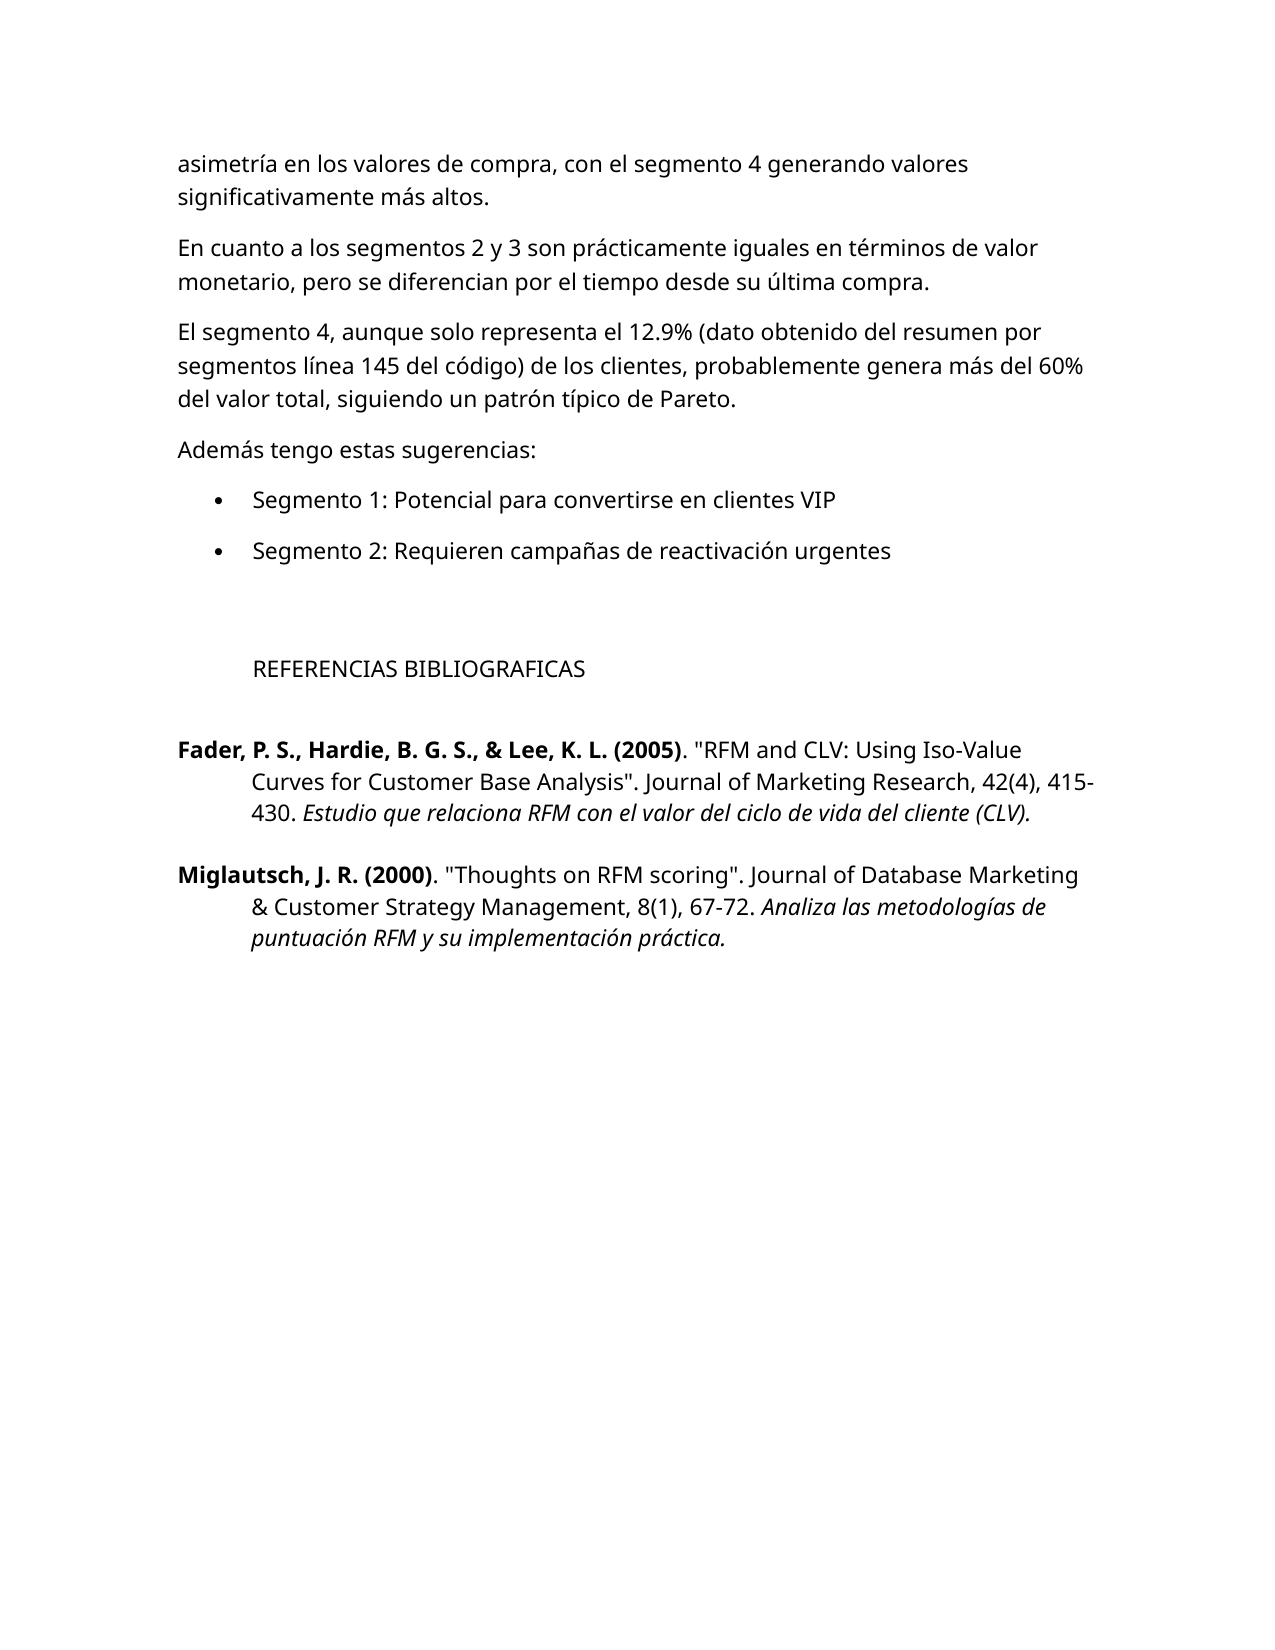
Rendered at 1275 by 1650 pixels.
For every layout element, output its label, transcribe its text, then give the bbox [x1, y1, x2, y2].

text Además tengo estas sugerencias: [177, 434, 1098, 465]
text Miglautsch, J. R. (2000). "Thoughts on RFM scoring". Journal of Database Marketing & Customer Strategy Management, 8(1), 67-72. Analiza las metodologías de puntuación RFM y su implementación práctica. [177, 859, 1098, 953]
text Fader, P. S., Hardie, B. G. S., & Lee, K. L. (2005). "RFM and CLV: Using Iso-Value Curves for Customer Base Analysis". Journal of Marketing Research, 42(4), 415-430. Estudio que relaciona RFM con el valor del ciclo de vida del cliente (CLV). [177, 734, 1098, 828]
text El segmento 4, aunque solo representa el 12.9% (dato obtenido del resumen por segmentos línea 145 del código) de los clientes, probablemente genera más del 60% del valor total, siguiendo un patrón típico de Pareto. [177, 316, 1098, 415]
list Segmento 1: Potencial para convertirse en clientes VIP [215, 484, 1098, 516]
text En cuanto a los segmentos 2 y 3 son prácticamente iguales en términos de valor monetario, pero se diferencian por el tiempo desde su última compra. [177, 232, 1098, 297]
list Segmento 2: Requieren campañas de reactivación urgentes [215, 535, 1098, 566]
text REFERENCIAS BIBLIOGRAFICAS [252, 585, 1098, 684]
